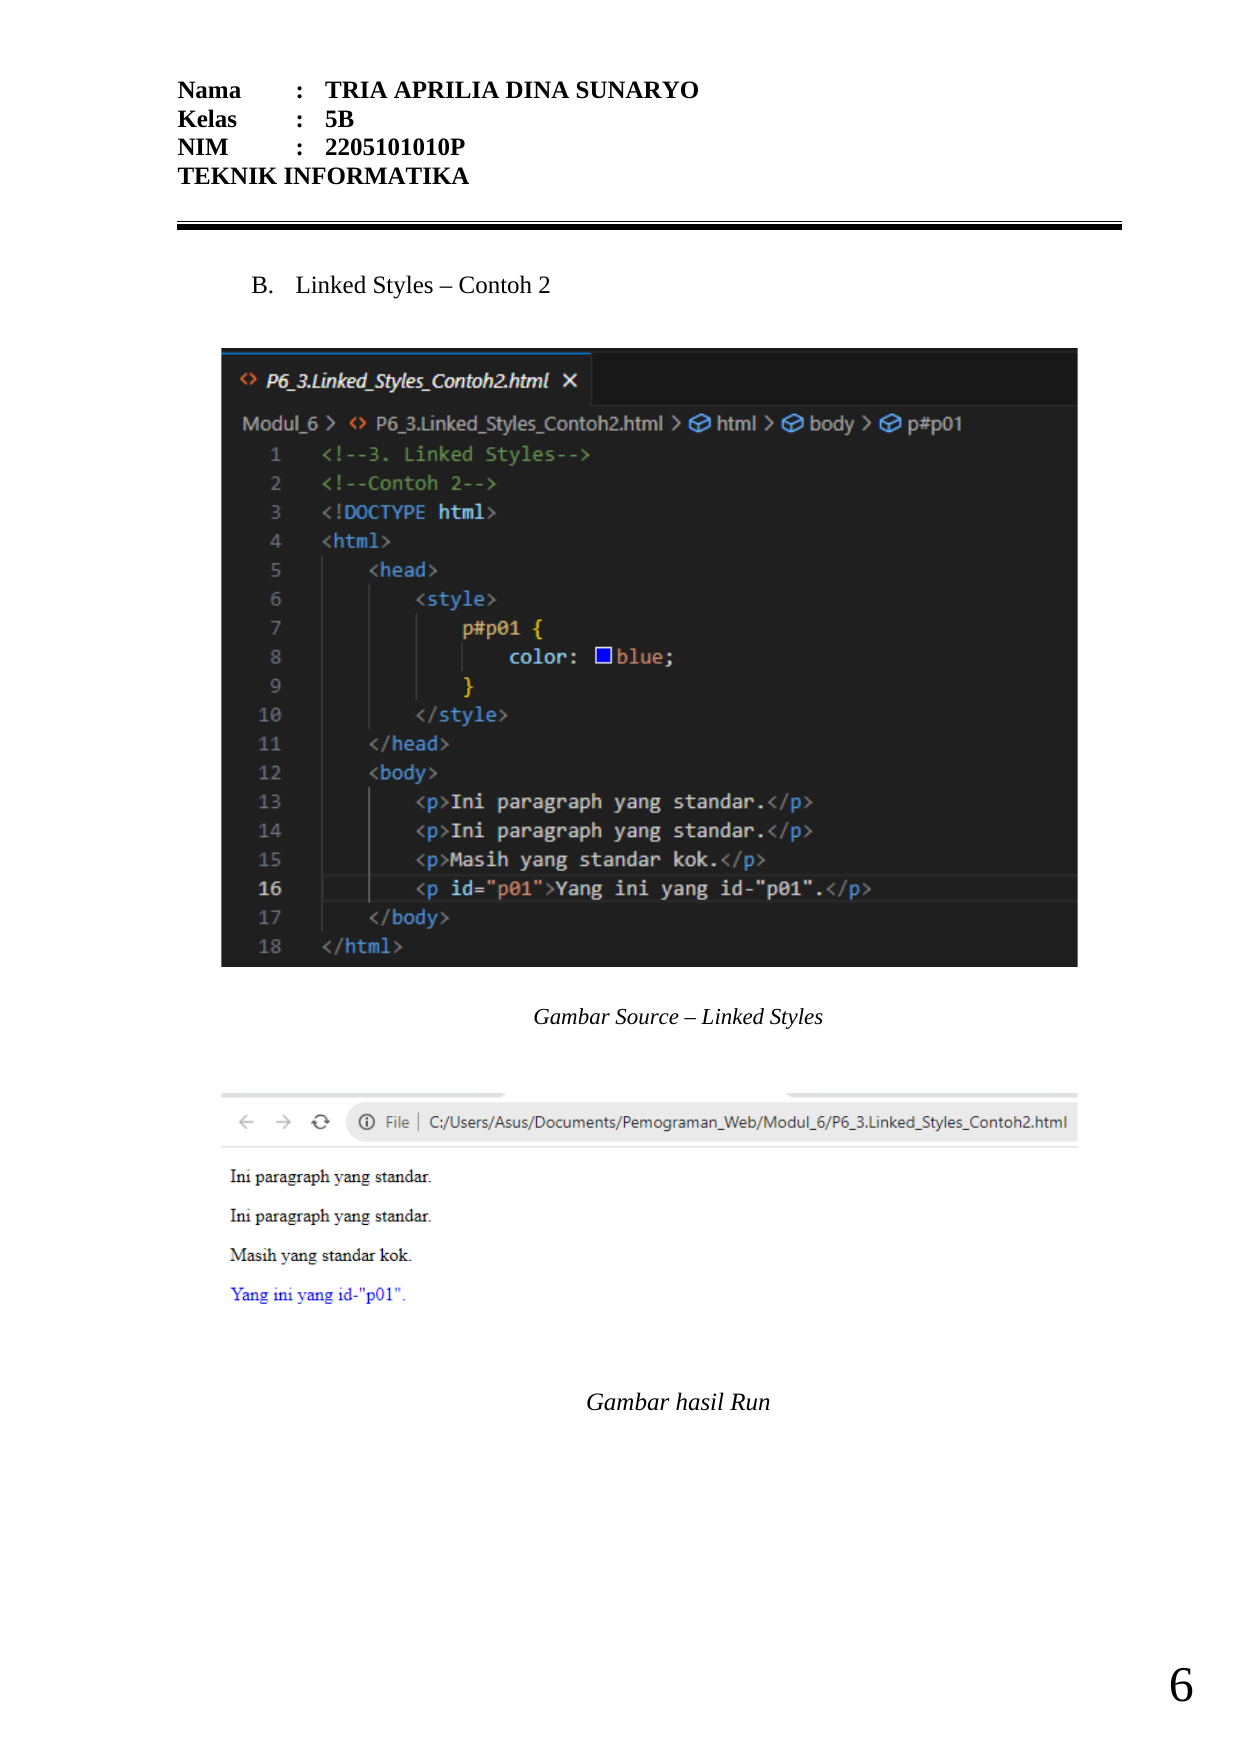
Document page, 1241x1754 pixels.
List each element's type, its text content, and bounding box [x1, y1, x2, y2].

text Gambar Source – Linked Styles [192, 1003, 1122, 1029]
list Gambar hasil Run [192, 1387, 1122, 1416]
picture [221, 1093, 1078, 1385]
picture [221, 348, 1078, 967]
list Linked Styles – Contoh 2 [251, 270, 1122, 298]
